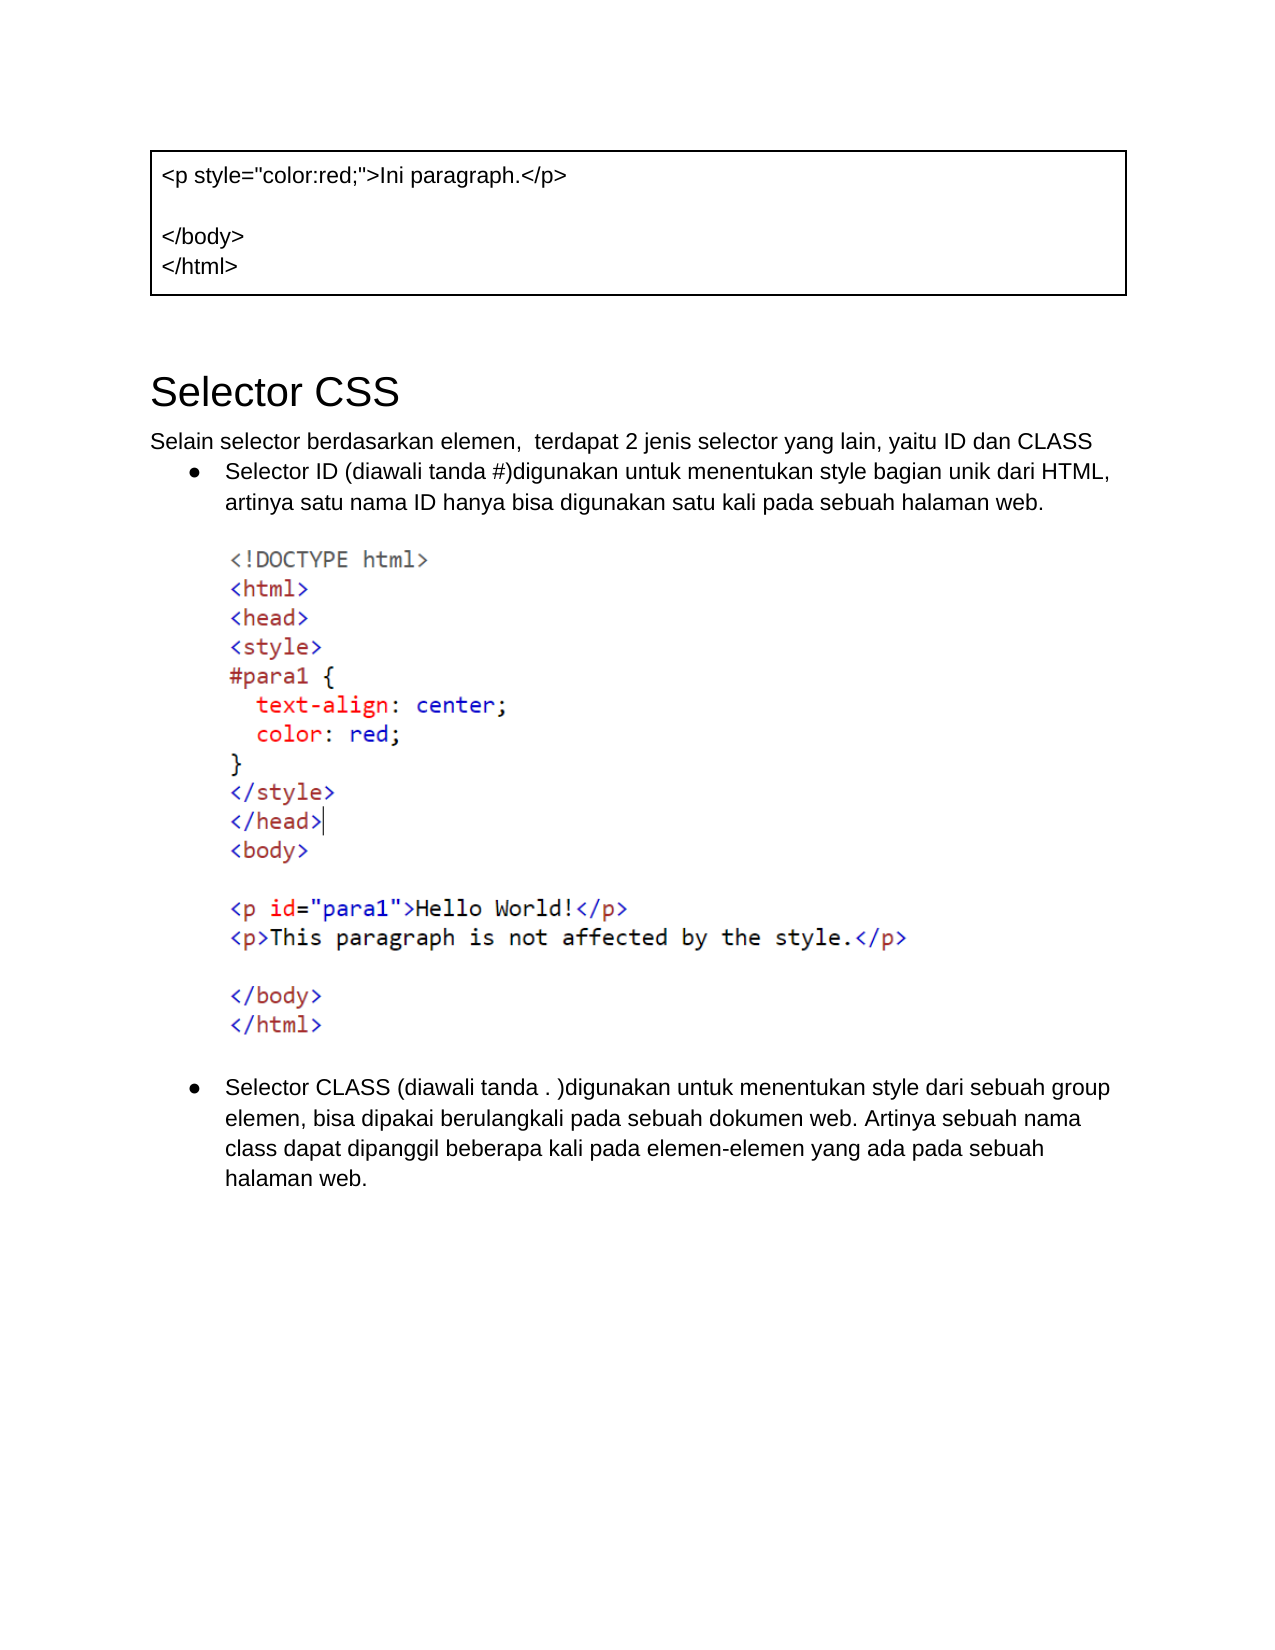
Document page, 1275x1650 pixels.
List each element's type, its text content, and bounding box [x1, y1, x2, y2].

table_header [152, 152, 1125, 294]
list Selector ID (diawali tanda #)digunakan untuk menentukan style bagian unik dari HTML, artinya satu nama ID hanya bisa digunakan satu kali pada sebuah halaman web. [187, 458, 1125, 515]
text Selain selector berdasarkan elemen, terdapat 2 jenis selector yang lain, yaitu ID dan CLASS [150, 428, 1125, 454]
picture [225, 548, 930, 1041]
subtitle Selector CSS [150, 368, 1125, 416]
list Selector CLASS (diawali tanda . )digunakan untuk menentukan style dari sebuah group elemen, bisa dipakai berulangkali pada sebuah dokumen web. Artinya sebuah nama class dapat dipanggil beberapa kali pada elemen‐elemen yang ada pada sebuah halaman web. [187, 1074, 1125, 1191]
